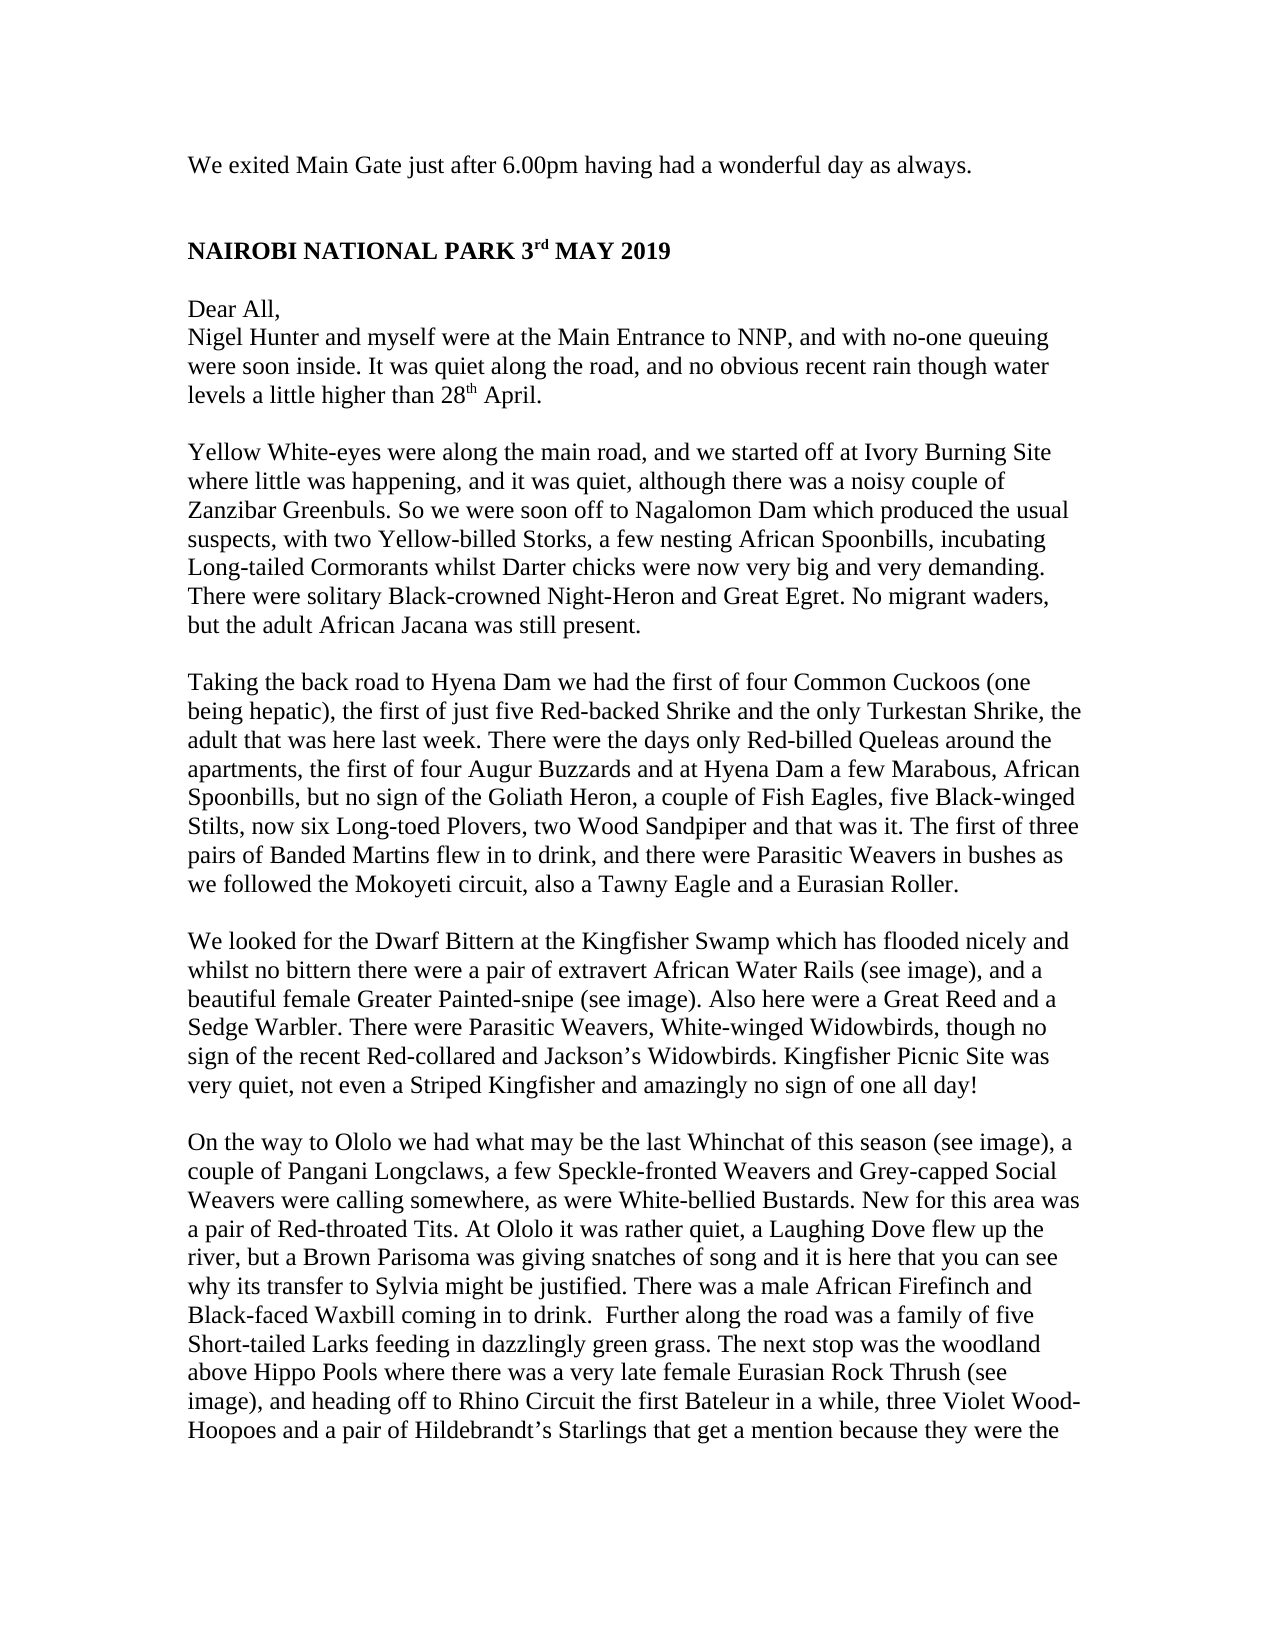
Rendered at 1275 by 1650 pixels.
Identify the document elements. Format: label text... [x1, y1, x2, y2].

text We exited Main Gate just after 6.00pm having had a wonderful day as always. [187, 150, 1087, 179]
text Nigel Hunter and myself were at the Main Entrance to NNP, and with no-one queuing were soon inside. It was quiet along the road, and no obvious recent rain though water levels a little higher than 28th April. [187, 322, 1087, 409]
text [187, 1127, 1087, 1444]
text We looked for the Dwarf Bittern at the Kingfisher Swamp which has flooded nicely and whilst no bittern there were a pair of extravert African Water Rails (see image), and a beautiful female Greater Painted-snipe (see image). Also here were a Great Reed and a Sedge Warbler. There were Parasitic Weavers, White-winged Widowbirds, though no sign of the recent Red-collared and Jackson’s Widowbirds. Kingfisher Picnic Site was very quiet, not even a Striped Kingfisher and amazingly no sign of one all day! [187, 926, 1087, 1099]
text Dear All, [187, 294, 1087, 322]
text Taking the back road to Hyena Dam we had the first of four Common Cuckoos (one being hepatic), the first of just five Red-backed Shrike and the only Turkestan Shrike, the adult that was here last week. There were the days only Red-billed Queleas around the apartments, the first of four Augur Buzzards and at Hyena Dam a few Marabous, African Spoonbills, but no sign of the Goliath Heron, a couple of Fish Eagles, five Black-winged Stilts, now six Long-toed Plovers, two Wood Sandpiper and that was it. The first of three pairs of Banded Martins flew in to drink, and there were Parasitic Weavers in bushes as we followed the Mokoyeti circuit, also a Tawny Eagle and a Eurasian Roller. [187, 667, 1087, 897]
text NAIROBI NATIONAL PARK 3rd MAY 2019 [187, 236, 1087, 265]
text Yellow White-eyes were along the main road, and we started off at Ivory Burning Site where little was happening, and it was quiet, although there was a noisy couple of Zanzibar Greenbuls. So we were soon off to Nagalomon Dam which produced the usual suspects, with two Yellow-billed Storks, a few nesting African Spoonbills, incubating Long-tailed Cormorants whilst Darter chicks were now very big and very demanding. There were solitary Black-crowned Night-Heron and Great Egret. No migrant waders, but the adult African Jacana was still present. [187, 437, 1087, 639]
